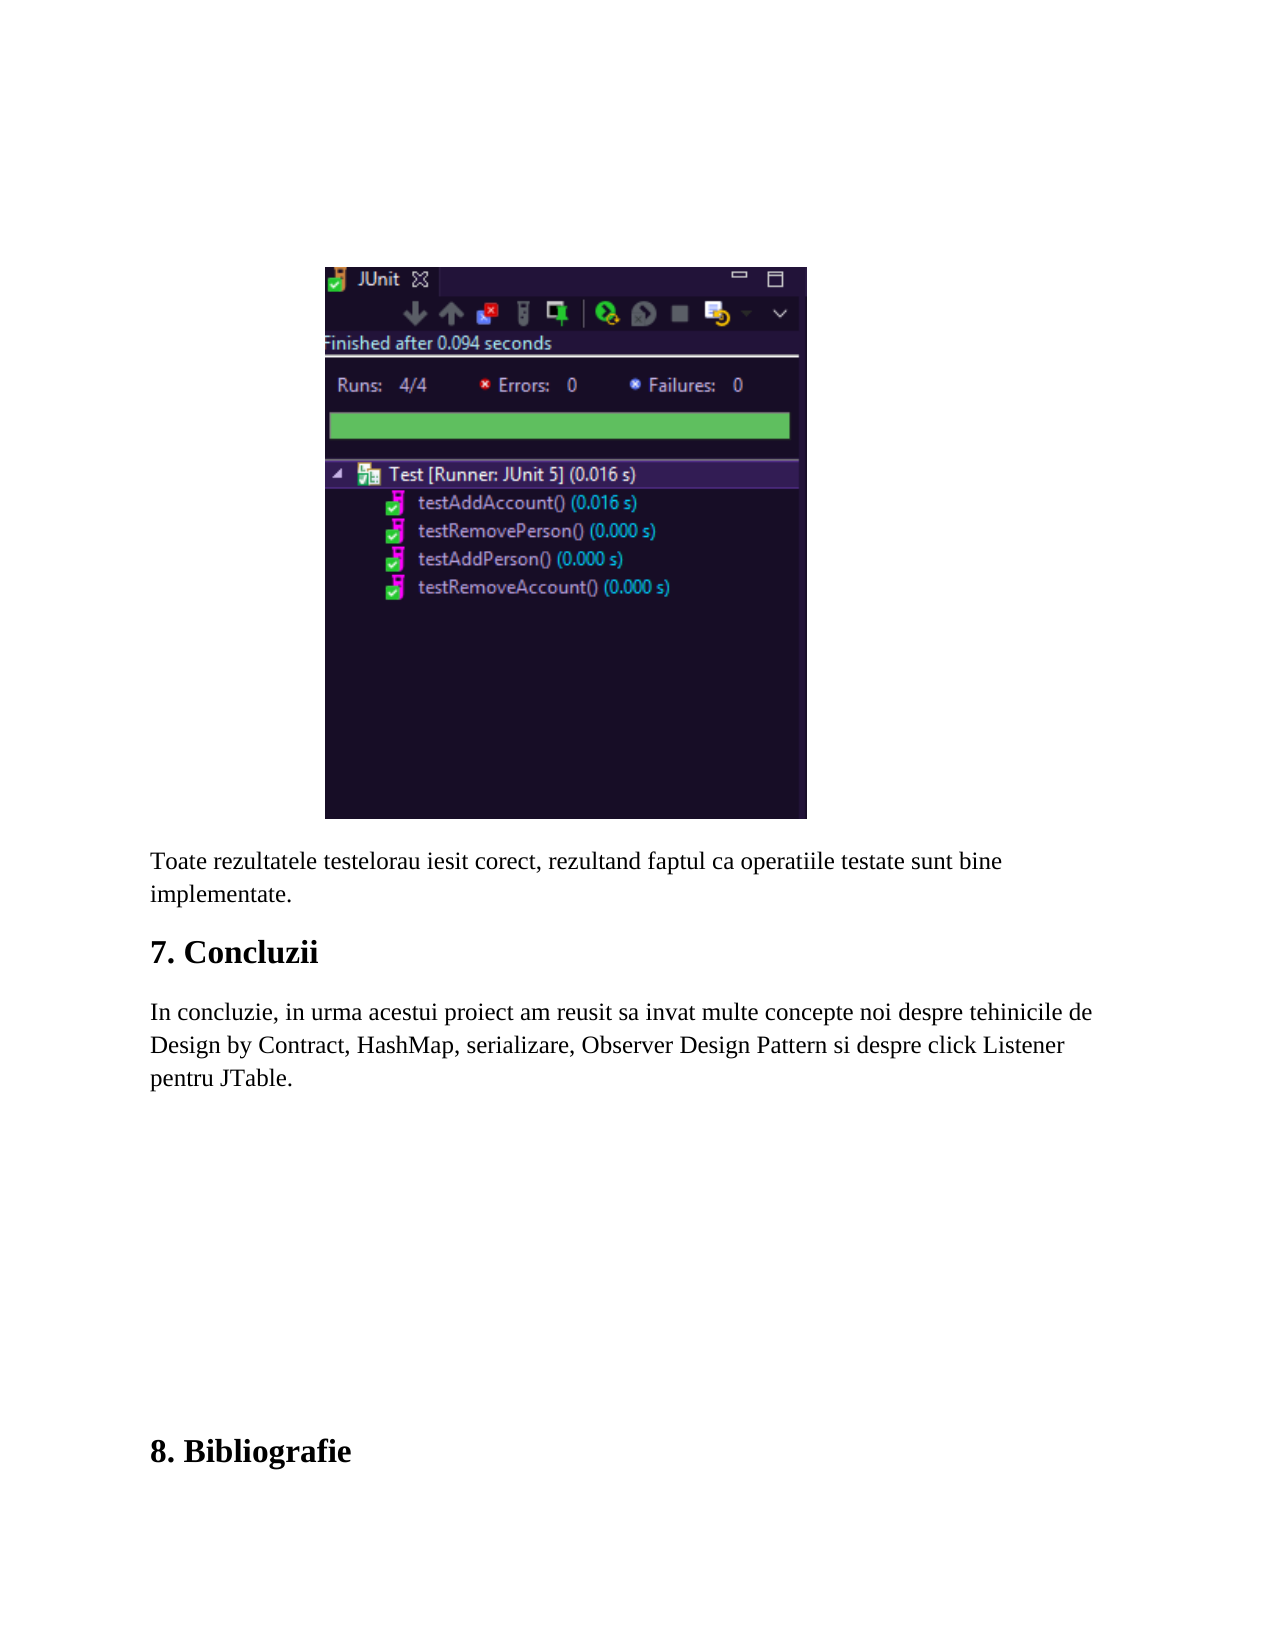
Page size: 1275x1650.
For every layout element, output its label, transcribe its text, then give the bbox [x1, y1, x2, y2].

text 7. Concluzii [150, 933, 1125, 971]
text In concluzie, in urma acestui proiect am reusit sa invat multe concepte noi despre tehinicile de Design by Contract, HashMap, serializare, Observer Design Pattern si despre click Listener pentru JTable. [150, 997, 1125, 1092]
text Toate rezultatele testelorau iesit corect, rezultand faptul ca operatiile testate sunt bine implementate. [150, 846, 1125, 907]
text 8. Bibliografie [150, 1431, 1125, 1469]
picture [325, 267, 807, 819]
